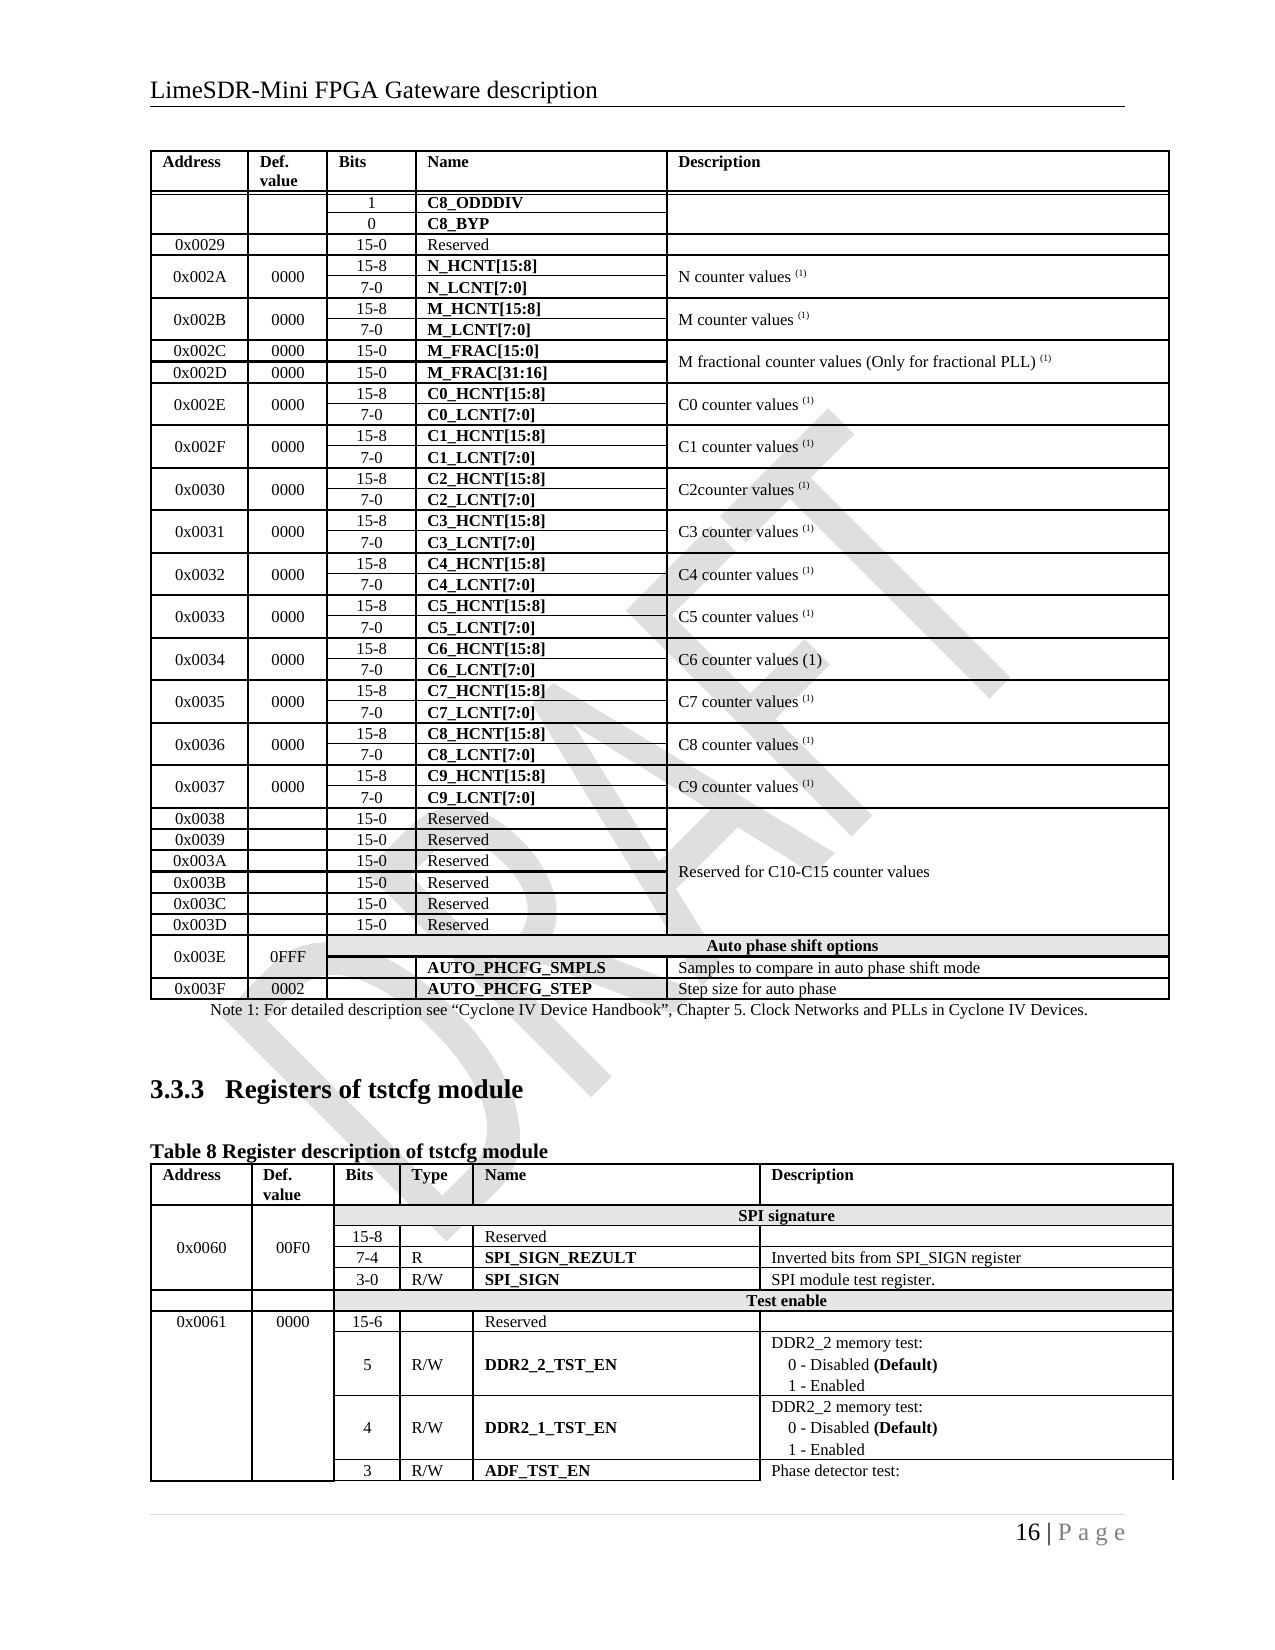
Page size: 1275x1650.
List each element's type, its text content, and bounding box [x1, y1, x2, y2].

table_cell Reserved [474, 1312, 759, 1331]
table_cell 0x003C [152, 894, 247, 913]
table_cell 0000 [249, 469, 326, 509]
table_cell C3_LCNT[7:0] [417, 531, 666, 552]
table_cell [761, 1312, 1172, 1331]
table_header Address [152, 1165, 251, 1203]
table_cell DDR2_2 memory test: [761, 1396, 1172, 1416]
table_cell N_HCNT[15:8] [417, 256, 666, 275]
table_cell 0x0036 [152, 724, 247, 764]
table_cell Step size for auto phase [668, 979, 1168, 998]
table_cell 5 [335, 1332, 399, 1395]
table_cell 7-0 [328, 659, 415, 679]
table_cell 7-0 [328, 701, 415, 722]
table_cell 15-0 [328, 363, 415, 382]
table_cell Reserved [417, 894, 666, 913]
table_cell SPI_SIGN_REZULT [474, 1247, 759, 1267]
table_cell C7_LCNT[7:0] [417, 701, 666, 722]
table_cell Reserved [417, 851, 666, 870]
table_cell 15-8 [328, 511, 415, 530]
table_cell 0x003D [152, 915, 247, 934]
table_cell 7-0 [328, 786, 415, 807]
table_cell 0000 [249, 384, 326, 424]
table_cell M fractional counter values (Only for fractional PLL) (1) [668, 341, 1168, 382]
table_cell 7-0 [328, 744, 415, 764]
table_cell [328, 936, 416, 955]
table_cell 15-8 [328, 299, 415, 318]
table_cell C9 counter values (1) [668, 766, 1168, 807]
table_cell Reserved [417, 873, 666, 892]
table_cell 0000 [249, 256, 326, 297]
table_header Def. value [253, 1165, 333, 1203]
table_header Bits [328, 152, 415, 190]
table_cell [328, 958, 415, 977]
table_cell 0x0035 [152, 681, 247, 722]
table_cell 0x0060 [152, 1206, 251, 1288]
table_cell 0000 [249, 766, 326, 807]
table_cell 1 - Enabled [761, 1374, 1172, 1395]
table_header Name [417, 152, 666, 190]
table_header Description [668, 152, 1168, 190]
table_cell 7-0 [328, 489, 415, 509]
table_cell C7 counter values (1) [668, 681, 1168, 722]
table_cell [761, 1226, 1172, 1246]
table_cell Auto phase shift options [416, 936, 1168, 955]
table_cell 0000 [249, 341, 326, 360]
table_cell 0000 [249, 299, 326, 339]
table_cell C0_HCNT[15:8] [417, 384, 666, 403]
table_cell M counter values (1) [668, 299, 1168, 339]
table_cell R/W [401, 1332, 472, 1395]
table_cell Reserved for C10-C15 counter values [668, 809, 1168, 934]
table_cell 0000 [249, 596, 326, 637]
table_cell 0x003E [152, 936, 247, 977]
table_cell Phase detector test: [761, 1460, 1172, 1480]
table_cell C8_HCNT[15:8] [417, 724, 666, 743]
table_cell 15-8 [328, 724, 415, 743]
table_cell SPI module test register. [761, 1268, 1172, 1288]
table_cell Reserved [417, 809, 666, 828]
table_cell 0000 [249, 426, 326, 467]
table_cell C4_LCNT[7:0] [417, 574, 666, 594]
table_cell AUTO_PHCFG_STEP [417, 979, 666, 998]
table_cell M_LCNT[7:0] [417, 319, 666, 339]
table_cell 7-0 [328, 319, 415, 339]
table_cell C8_BYP [417, 213, 666, 233]
table_cell 00F0 [253, 1206, 333, 1288]
table_cell [249, 894, 326, 913]
table_cell 0x0034 [152, 639, 247, 679]
table_cell 15-8 [328, 681, 415, 700]
table_cell [401, 1312, 472, 1331]
table_cell R/W [401, 1460, 472, 1480]
table_cell [249, 873, 326, 892]
table_cell 7-0 [328, 446, 415, 467]
table_cell C6_HCNT[15:8] [417, 639, 666, 658]
table_cell 0x0032 [152, 554, 247, 594]
table_header Def. value [249, 152, 326, 190]
table_cell Test enable [400, 1291, 1172, 1310]
table_cell 15-0 [328, 894, 415, 913]
table_cell C2counter values (1) [668, 469, 1168, 509]
table_cell C5_HCNT[15:8] [417, 596, 666, 615]
table_cell C3_HCNT[15:8] [417, 511, 666, 530]
table_cell 15-8 [335, 1226, 399, 1246]
table_cell C0 counter values (1) [668, 384, 1168, 424]
table_cell 0x0037 [152, 766, 247, 807]
table_cell 0000 [249, 511, 326, 552]
table_cell SPI signature [400, 1206, 1172, 1225]
table_cell 15-8 [328, 384, 415, 403]
table_cell DDR2_2 memory test: [761, 1332, 1172, 1352]
table_cell 7-0 [328, 404, 415, 424]
table_cell C4_HCNT[15:8] [417, 554, 666, 573]
table_cell C9_HCNT[15:8] [417, 766, 666, 785]
table_cell C8 counter values (1) [668, 724, 1168, 764]
table_cell 0000 [249, 681, 326, 722]
table_cell N counter values (1) [668, 256, 1168, 297]
table_cell 0x0061 [152, 1312, 251, 1480]
table_cell 15-8 [328, 426, 415, 445]
table_cell DDR2_1_TST_EN [474, 1396, 759, 1458]
table_cell 0x002F [152, 426, 247, 467]
table_cell 0x002B [152, 299, 247, 339]
table_cell R [401, 1247, 472, 1267]
table_cell 15-8 [328, 766, 415, 785]
table_cell [335, 1291, 400, 1310]
table_cell C8_LCNT[7:0] [417, 744, 666, 764]
table_cell C1 counter values (1) [668, 426, 1168, 467]
table_cell 15-6 [335, 1312, 399, 1331]
table_cell M_HCNT[15:8] [417, 299, 666, 318]
table_cell [249, 830, 326, 849]
table_cell 0 - Disabled (Default) [761, 1416, 1172, 1437]
table_cell 3 [335, 1460, 399, 1480]
table_cell C6 counter values (1) [668, 639, 1168, 679]
table_cell 15-8 [328, 596, 415, 615]
table_cell C5 counter values (1) [668, 596, 1168, 637]
table_cell 7-4 [335, 1247, 399, 1267]
table_cell [328, 979, 415, 998]
table_cell R/W [401, 1268, 472, 1288]
table_cell 0x0031 [152, 511, 247, 552]
subtitle Registers of tstcfg module [150, 1073, 1125, 1104]
text Table 8 Register description of tstcfg module [150, 1139, 1125, 1163]
table_cell 7-0 [328, 616, 415, 637]
table_cell 0x0033 [152, 596, 247, 637]
table_cell C5_LCNT[7:0] [417, 616, 666, 637]
table_cell M_FRAC[31:16] [417, 363, 666, 382]
table_cell 15-8 [328, 469, 415, 488]
table_cell 0FFF [249, 936, 326, 977]
table_cell [249, 235, 326, 254]
table_header Name [474, 1165, 759, 1203]
table_cell C6_LCNT[7:0] [417, 659, 666, 679]
table_cell 0x0038 [152, 809, 247, 828]
table_cell 0000 [249, 639, 326, 679]
table_cell SPI_SIGN [474, 1268, 759, 1288]
table_cell C8_ODDDIV [417, 195, 666, 212]
table_cell 0x0029 [152, 235, 247, 254]
table_cell 0x002E [152, 384, 247, 424]
table_cell N_LCNT[7:0] [417, 276, 666, 297]
table_cell 7-0 [328, 276, 415, 297]
table_cell C2_LCNT[7:0] [417, 489, 666, 509]
table_cell Samples to compare in auto phase shift mode [668, 958, 1168, 977]
table_cell 0x0030 [152, 469, 247, 509]
table_cell 0002 [249, 979, 326, 998]
table_cell 1 - Enabled [761, 1437, 1172, 1458]
table_cell 0 - Disabled (Default) [761, 1352, 1172, 1373]
table_cell 15-0 [328, 341, 415, 360]
table_cell 3-0 [335, 1268, 399, 1288]
table_cell [152, 1291, 251, 1310]
table_header Description [761, 1165, 1172, 1203]
table_cell 0x002A [152, 256, 247, 297]
table_cell C9_LCNT[7:0] [417, 786, 666, 807]
table_cell Reserved [417, 915, 666, 934]
table_cell 0000 [249, 363, 326, 382]
table_cell 0 [328, 213, 415, 233]
table_cell [335, 1206, 400, 1225]
table_cell Inverted bits from SPI_SIGN register [761, 1247, 1172, 1267]
table_cell C7_HCNT[15:8] [417, 681, 666, 700]
table_cell [401, 1226, 472, 1246]
table_cell [249, 915, 326, 934]
table_cell Reserved [417, 235, 666, 254]
table_cell 7-0 [328, 531, 415, 552]
table_cell [668, 235, 1168, 254]
table_cell 4 [335, 1396, 399, 1458]
table_cell 0x0039 [152, 830, 247, 849]
table_cell C1_LCNT[7:0] [417, 446, 666, 467]
table_header Bits [335, 1165, 399, 1203]
table_cell 15-0 [328, 915, 415, 934]
table_cell [249, 809, 326, 828]
table_cell R/W [401, 1396, 472, 1458]
table_cell Reserved [474, 1226, 759, 1246]
table_cell [253, 1291, 333, 1310]
table_cell 15-8 [328, 256, 415, 275]
text Note 1: For detailed description see “Cyclone IV Device Handbook”, Chapter 5. Clock Networks and PLLs in Cyclone IV Devices. [150, 1000, 1125, 1019]
table_cell 0000 [249, 724, 326, 764]
table_cell Reserved [417, 830, 666, 849]
table_cell C3 counter values (1) [668, 511, 1168, 552]
table_cell C2_HCNT[15:8] [417, 469, 666, 488]
table_cell 0x003B [152, 873, 247, 892]
table_cell C1_HCNT[15:8] [417, 426, 666, 445]
table_cell 1 [328, 195, 415, 212]
table_cell 0x003A [152, 851, 247, 870]
table_cell 15-0 [328, 235, 415, 254]
table_cell 15-8 [328, 554, 415, 573]
table_cell C0_LCNT[7:0] [417, 404, 666, 424]
table_cell 0x002C [152, 341, 247, 360]
table_cell 0000 [253, 1312, 333, 1480]
table_header Address [152, 152, 247, 190]
table_cell 15-0 [328, 873, 415, 892]
table_cell 15-8 [328, 639, 415, 658]
table_cell AUTO_PHCFG_SMPLS [417, 958, 666, 977]
table_cell [249, 851, 326, 870]
table_cell 0000 [249, 554, 326, 594]
table_cell DDR2_2_TST_EN [474, 1332, 759, 1395]
table_cell M_FRAC[15:0] [417, 341, 666, 360]
table_cell 0x002D [152, 363, 247, 382]
table_cell ADF_TST_EN [474, 1460, 759, 1480]
table_cell 7-0 [328, 574, 415, 594]
table_cell 15-0 [328, 851, 415, 870]
table_cell 15-0 [328, 830, 415, 849]
table_header Type [401, 1165, 472, 1203]
table_cell 0x003F [152, 979, 247, 998]
table_cell 15-0 [328, 809, 415, 828]
table_cell C4 counter values (1) [668, 554, 1168, 594]
